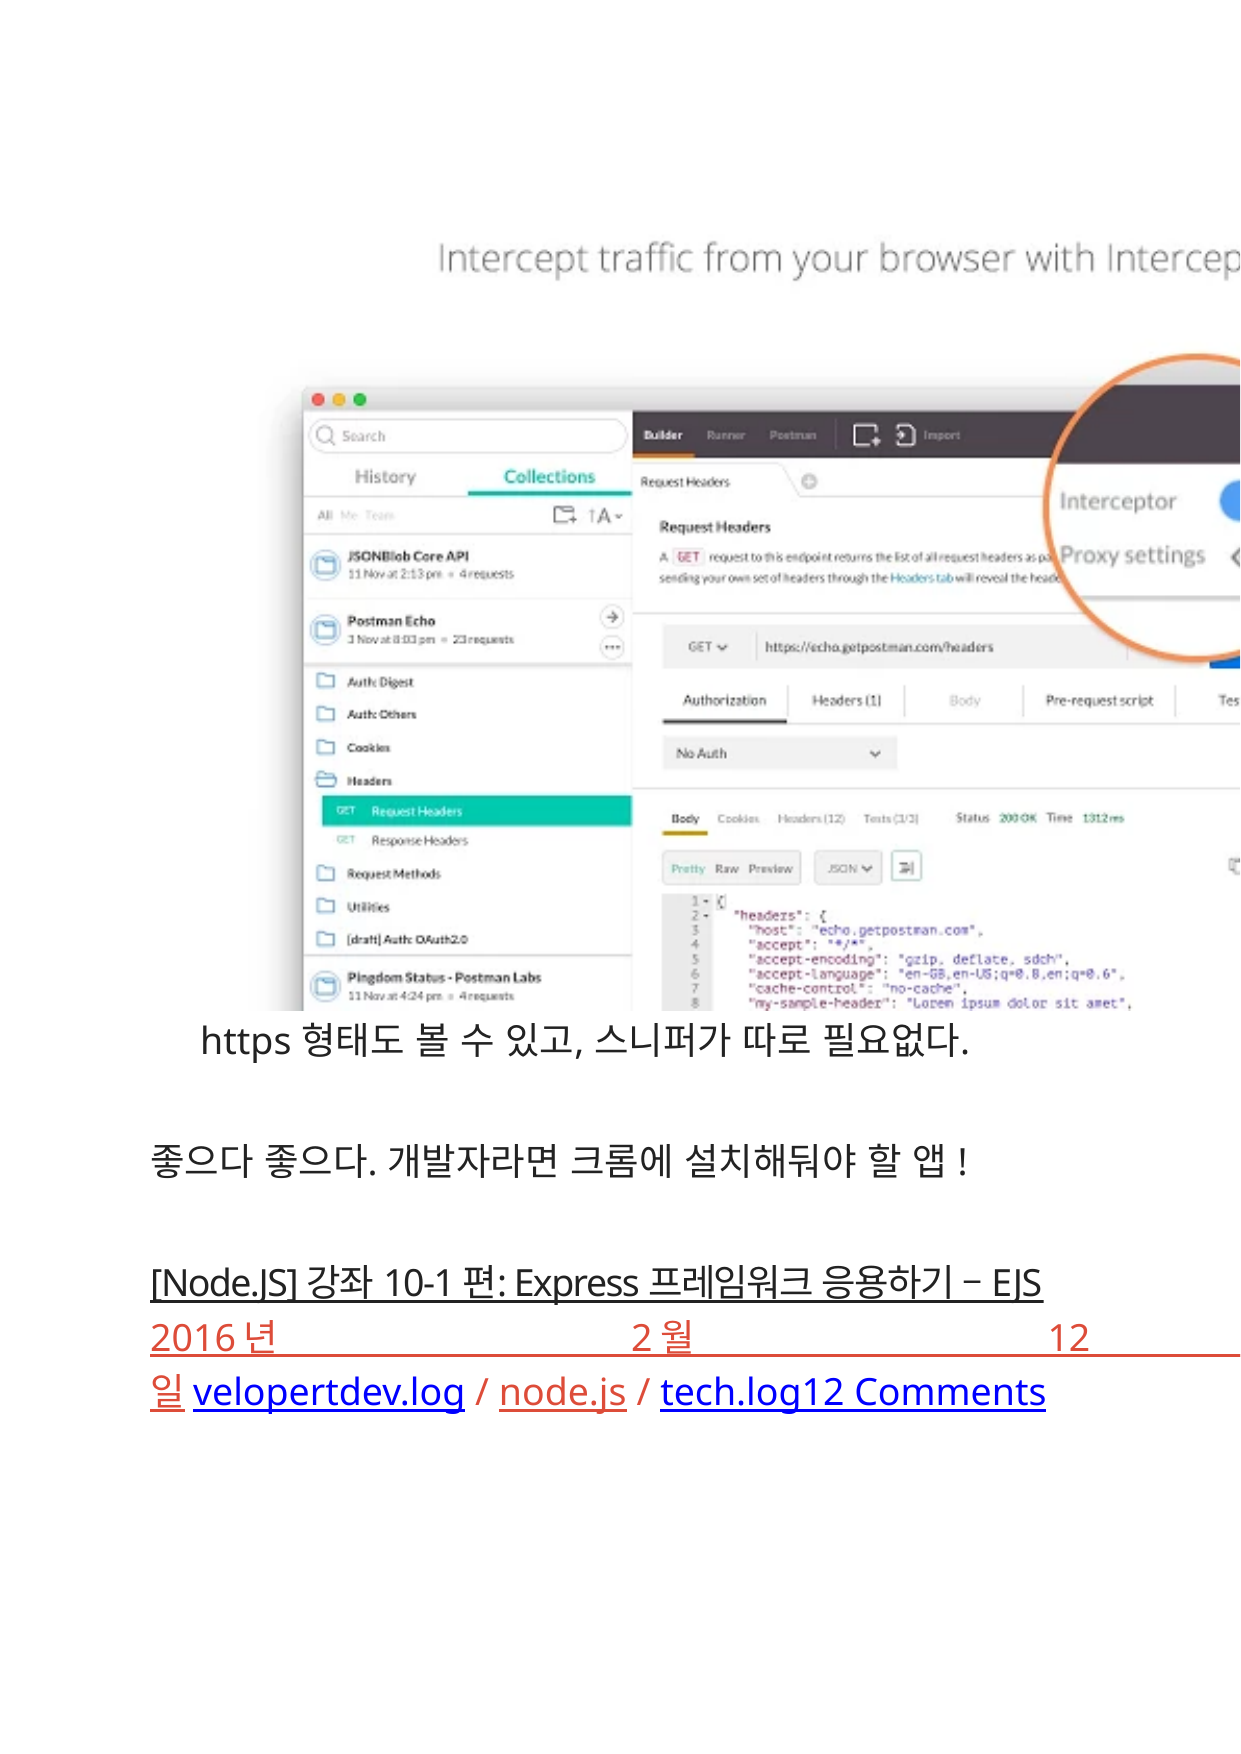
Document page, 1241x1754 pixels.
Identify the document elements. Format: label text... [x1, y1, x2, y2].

text 2016년 2월 12일 velopertdev.log / node.js / tech.log12 Comments [150, 1308, 1090, 1354]
picture [200, 177, 1241, 1011]
subtitle [Node.JS] 강좌 10-1편: Express 프레임워크 응용하기 – EJS [150, 1253, 1090, 1308]
text 2016년 2월 12일 velopertdev.log / node.js / tech.log12 Comments [150, 1357, 1090, 1417]
text 좋으다 좋으다. 개발자라면 크롬에 설치해둬야 할 앱 ! [150, 1132, 1090, 1187]
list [162, 177, 1090, 1065]
